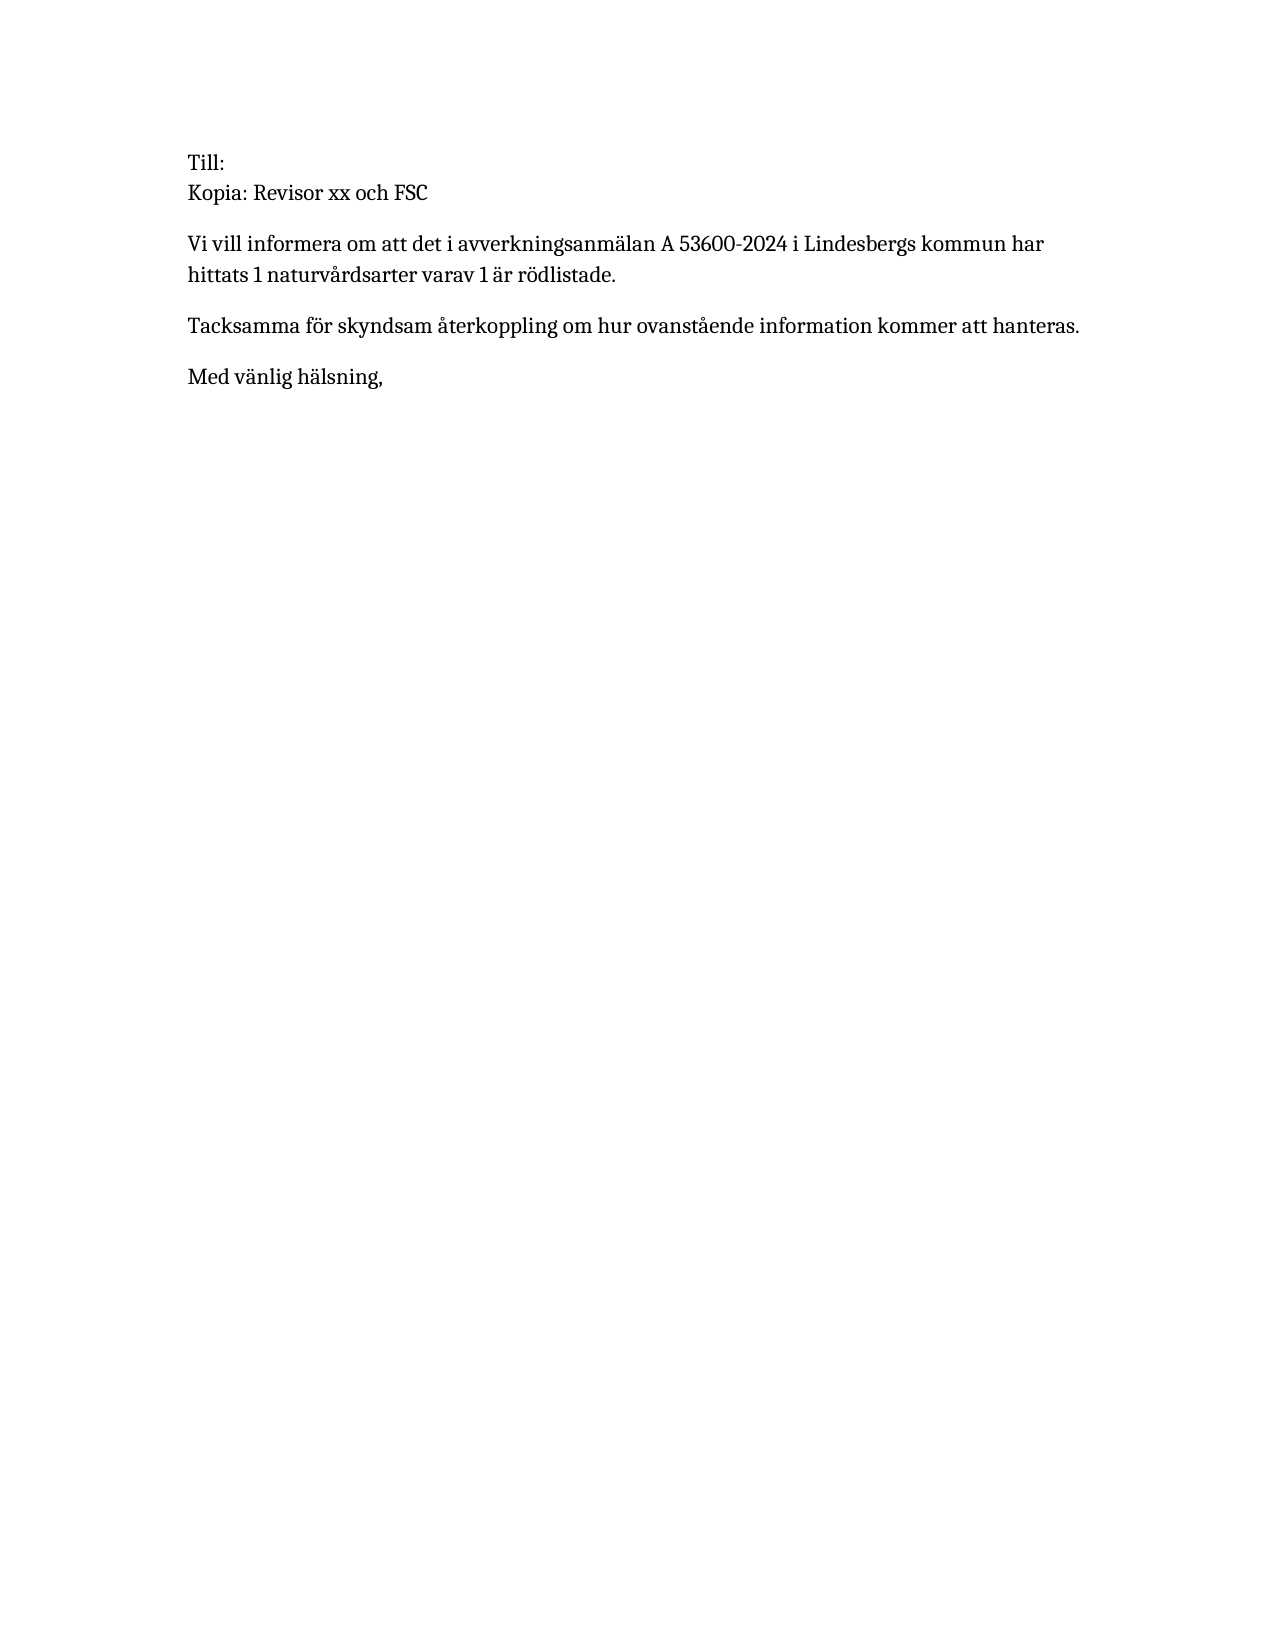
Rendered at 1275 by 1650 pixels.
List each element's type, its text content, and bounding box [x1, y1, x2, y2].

text Med vänlig hälsning, [187, 363, 1087, 420]
text Till: Kopia: Revisor xx och FSC [187, 150, 1087, 207]
text Vi vill informera om att det i avverkningsanmälan A 53600-2024 i Lindesbergs kommun har hittats 1 naturvårdsarter varav 1 är rödlistade. [187, 231, 1087, 288]
text Tacksamma för skyndsam återkoppling om hur ovanstående information kommer att hanteras. [187, 312, 1087, 339]
